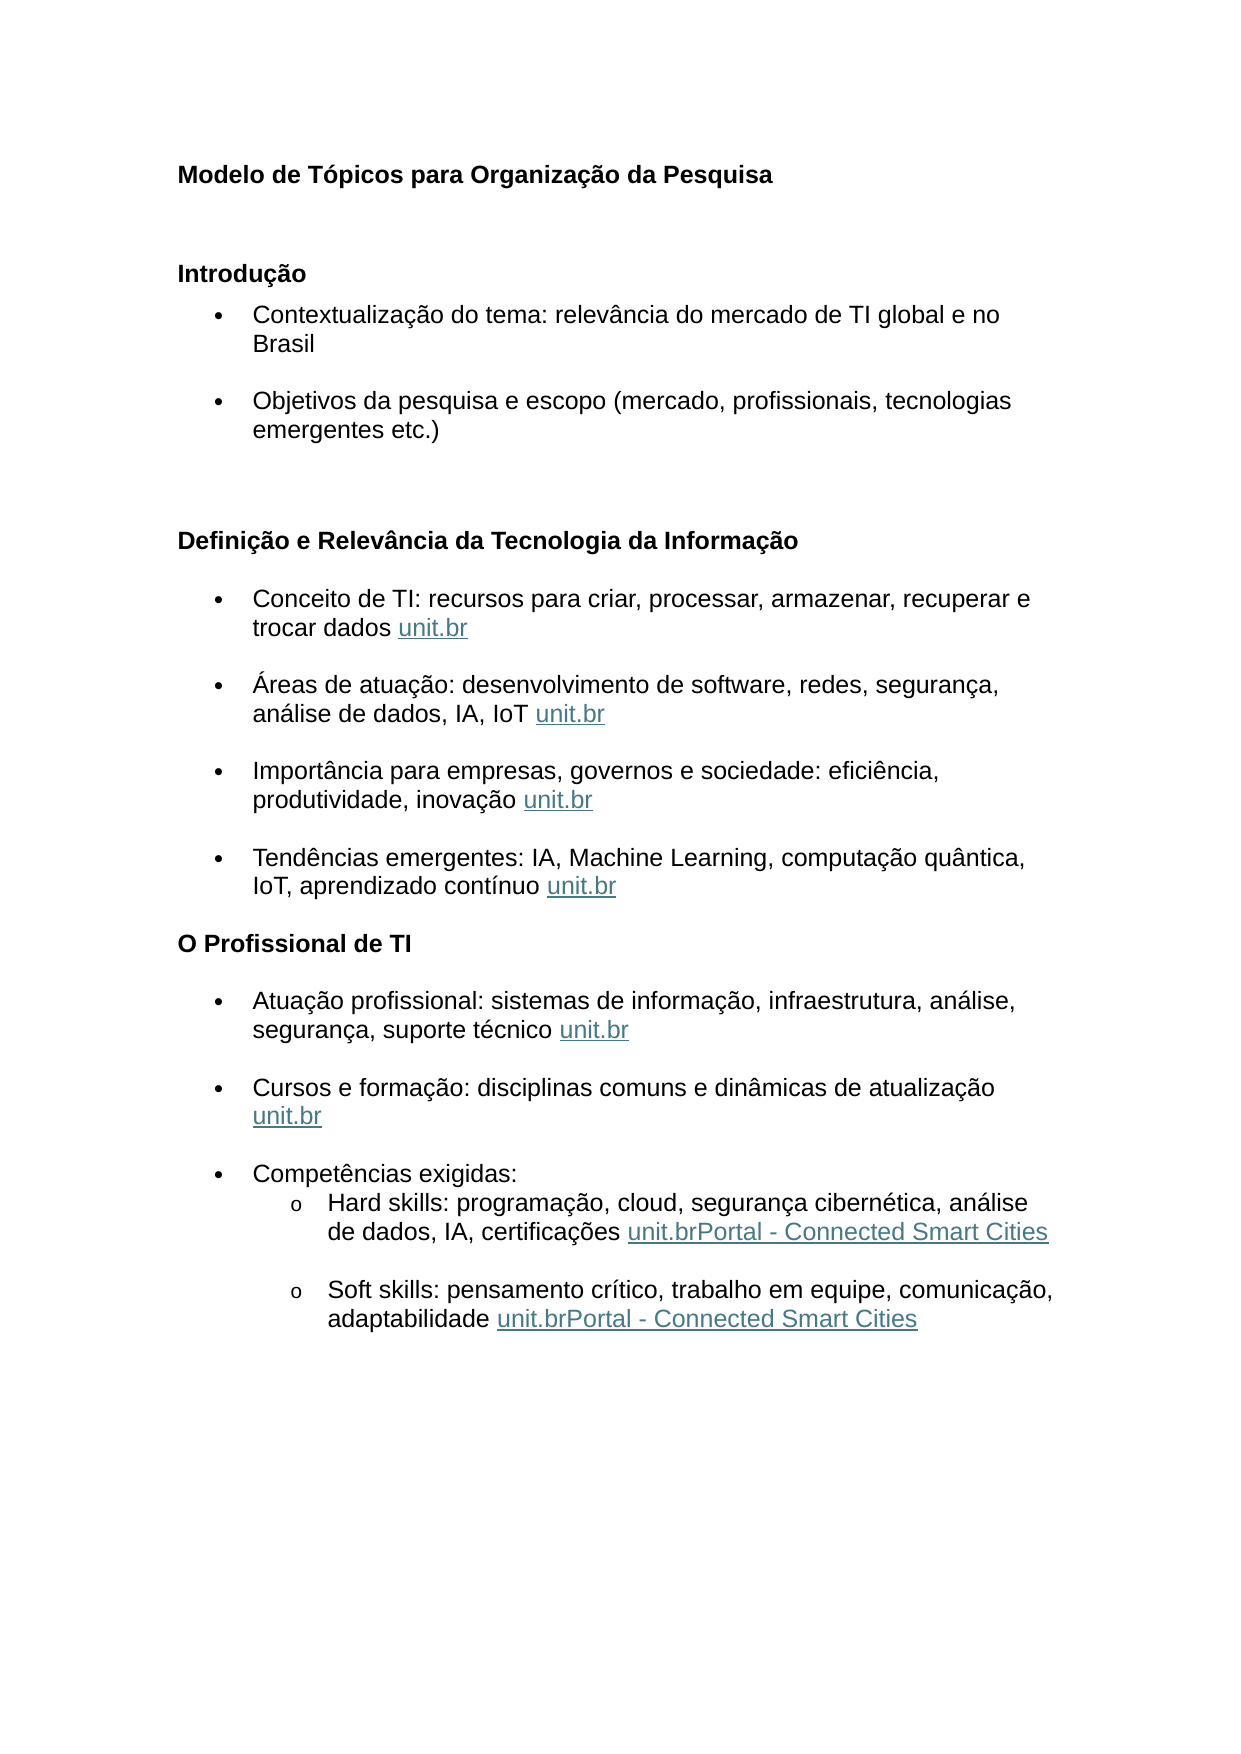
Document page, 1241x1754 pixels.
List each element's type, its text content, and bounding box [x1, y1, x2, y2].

list Contextualização do tema: relevância do mercado de TI global e no Brasil [215, 300, 1063, 358]
list Tendências emergentes: IA, Machine Learning, computação quântica, IoT, aprendizado contínuo unit.br [215, 843, 1063, 900]
list Objetivos da pesquisa e escopo (mercado, profissionais, tecnologias emergentes etc.) [215, 386, 1063, 444]
text Modelo de Tópicos para Organização da Pesquisa [177, 160, 1063, 189]
list Conceito de TI: recursos para criar, processar, armazenar, recuperar e trocar dados unit.br [215, 584, 1063, 641]
text Definição e Relevância da Tecnologia da Informação [177, 526, 1063, 555]
text Introdução [177, 259, 1063, 288]
list Importância para empresas, governos e sociedade: eficiência, produtividade, inovação unit.br [215, 756, 1063, 814]
list Cursos e formação: disciplinas comuns e dinâmicas de atualização unit.br [215, 1073, 1063, 1130]
list Áreas de atuação: desenvolvimento de software, redes, segurança, análise de dados, IA, IoT unit.br [215, 670, 1063, 728]
list Hard skills: programação, cloud, segurança cibernética, análise de dados, IA, certificações unit.brPortal - Connected Smart Cities [290, 1188, 1063, 1246]
list Soft skills: pensamento crítico, trabalho em equipe, comunicação, adaptabilidade unit.brPortal - Connected Smart Cities [290, 1275, 1063, 1333]
list Atuação profissional: sistemas de informação, infraestrutura, análise, segurança, suporte técnico unit.br [215, 986, 1063, 1044]
list Competências exigidas: [215, 1159, 1063, 1188]
text O Profissional de TI [177, 929, 1063, 958]
